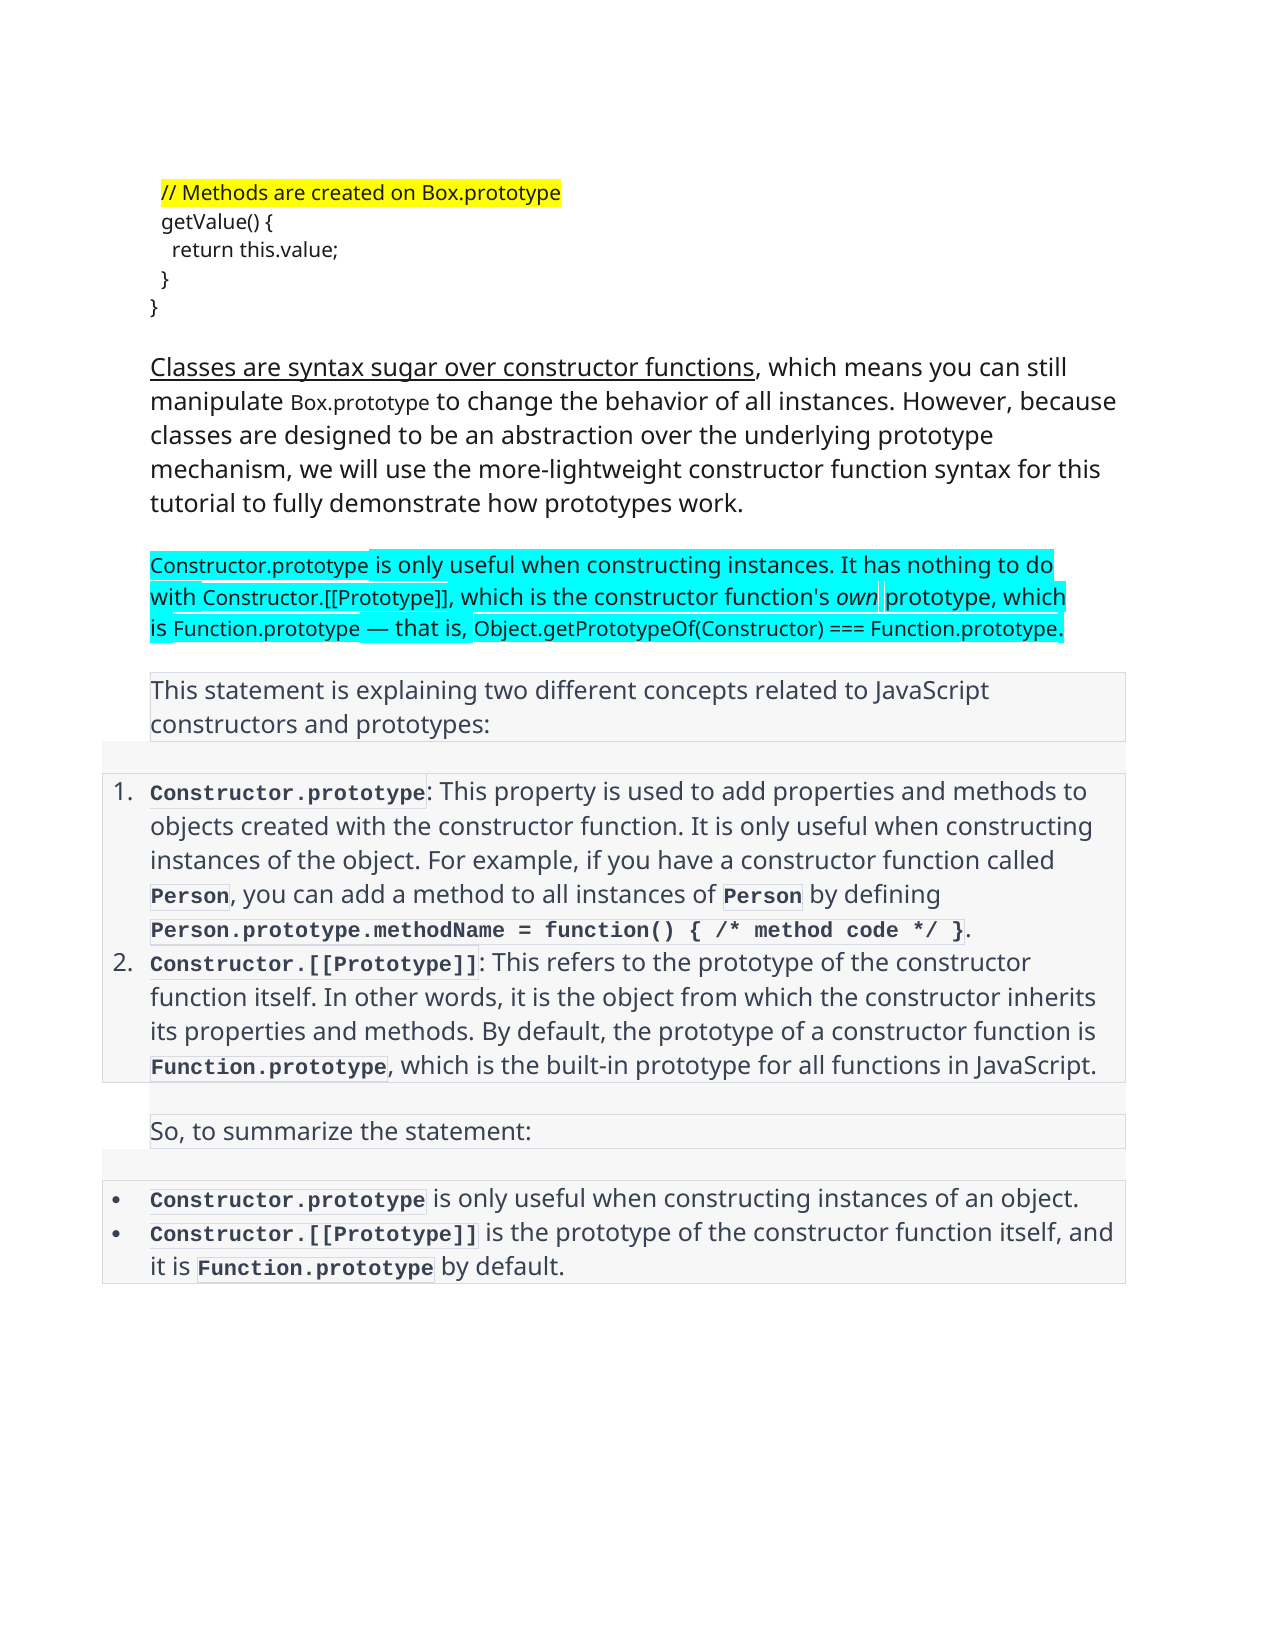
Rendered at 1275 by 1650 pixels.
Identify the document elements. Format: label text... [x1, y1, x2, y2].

text This statement is explaining two different concepts related to JavaScript constructors and prototypes: [151, 673, 1125, 741]
text return this.value; [150, 235, 1125, 264]
text Classes are syntax sugar over constructor functions, which means you can still manipulate Box.prototype to change the behavior of all instances. However, because classes are designed to be an abstraction over the underlying prototype mechanism, we will use the more-lightweight constructor function syntax for this tutorial to fully demonstrate how prototypes work. [150, 350, 1125, 520]
list Constructor.prototype is only useful when constructing instances of an object. [103, 1181, 1125, 1214]
text } [150, 292, 1125, 321]
text } [150, 264, 1125, 292]
text So, to summarize the statement: [151, 1115, 1125, 1148]
text getValue() { [150, 207, 1125, 235]
text // Methods are created on Box.prototype [150, 178, 1125, 207]
list Constructor.prototype: This property is used to add properties and methods to objects created with the constructor function. It is only useful when constructing instances of the object. For example, if you have a constructor function called Person, you can add a method to all instances of Person by defining Person.prototype.methodName = function() { /* method code */ }. [103, 774, 1125, 944]
list Constructor.[[Prototype]]: This refers to the prototype of the constructor function itself. In other words, it is the object from which the constructor inherits its properties and methods. By default, the prototype of a constructor function is Function.prototype, which is the built-in prototype for all functions in JavaScript. [103, 944, 1125, 1082]
list Constructor.[[Prototype]] is the prototype of the constructor function itself, and it is Function.prototype by default. [103, 1214, 1125, 1283]
